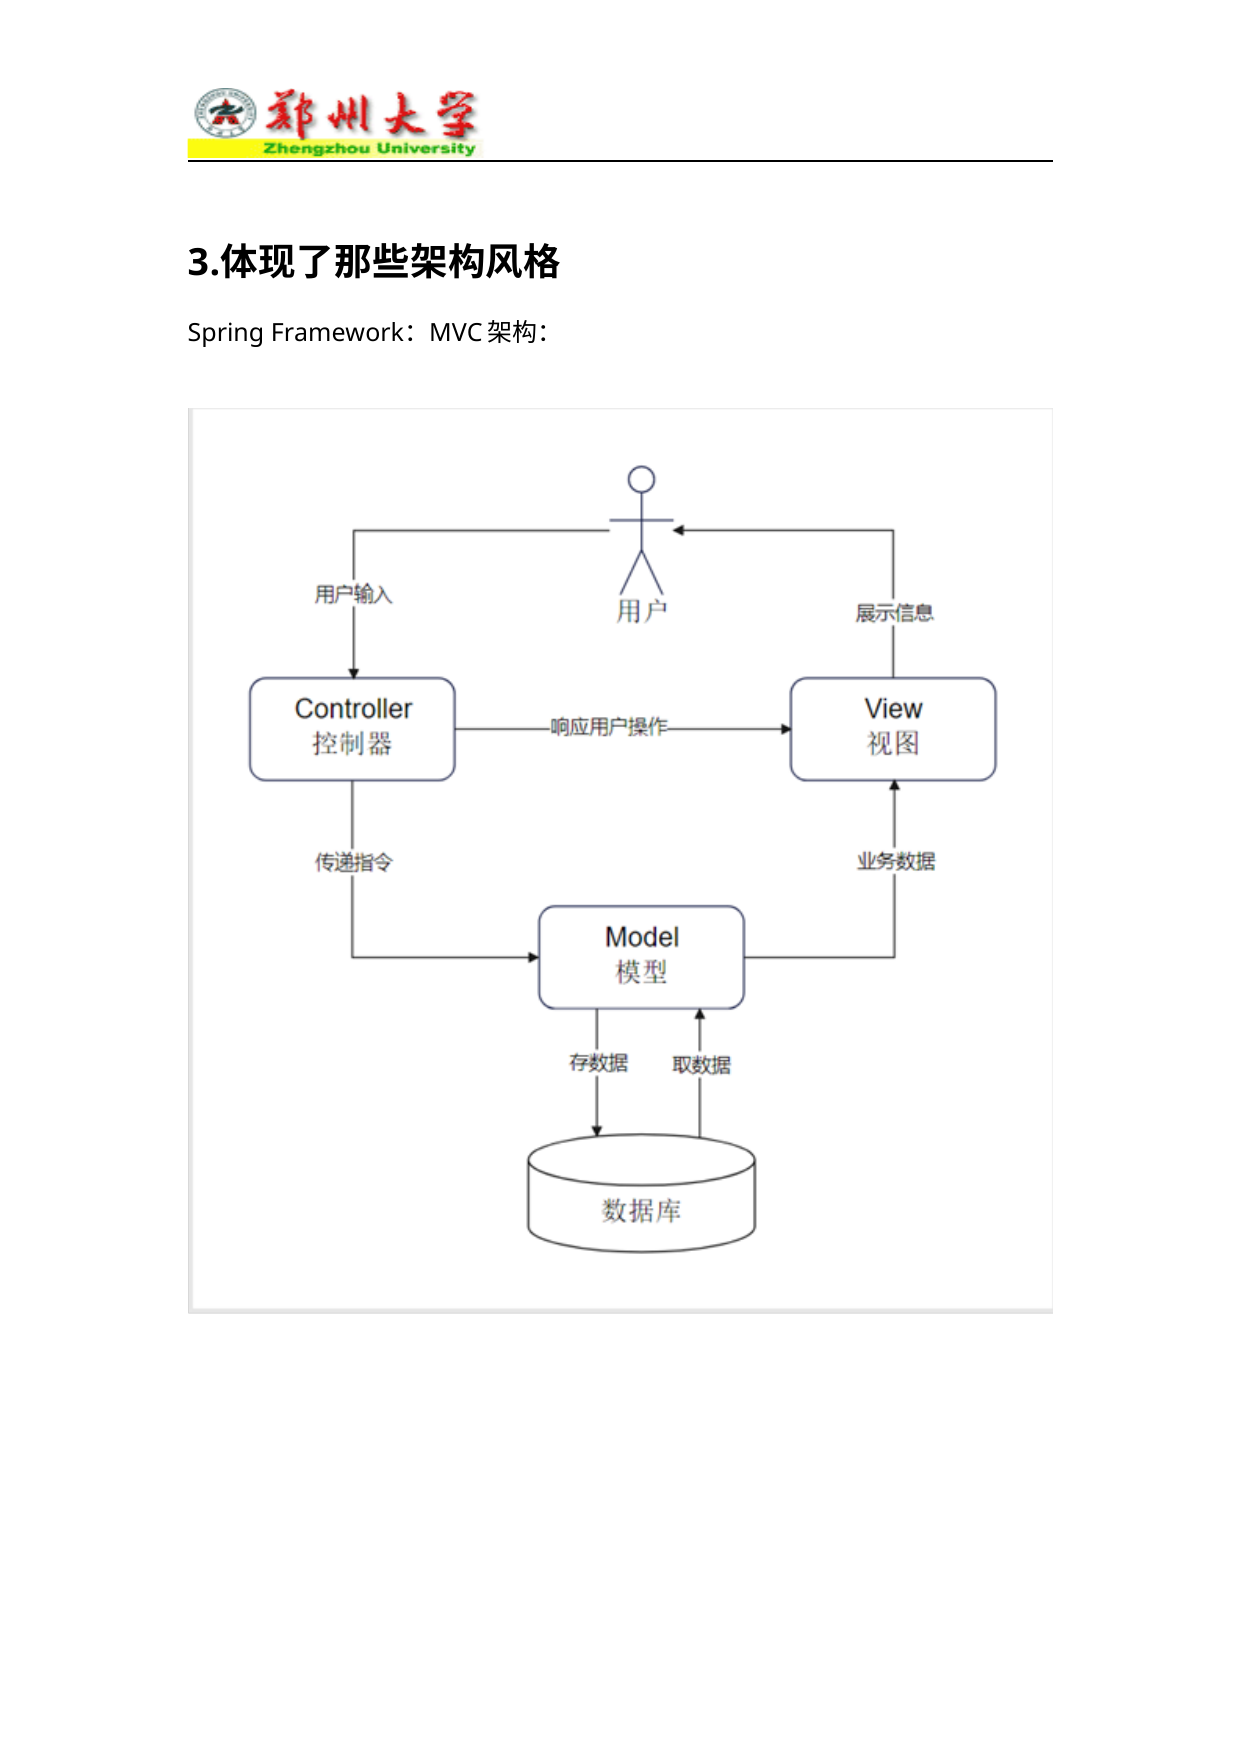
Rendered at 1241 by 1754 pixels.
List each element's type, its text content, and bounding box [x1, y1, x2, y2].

text Spring Framework：MVC架构： [187, 298, 1053, 408]
picture [187, 88, 488, 158]
subtitle 3.体现了那些架构风格 [187, 226, 1053, 291]
picture [187, 408, 1053, 1315]
